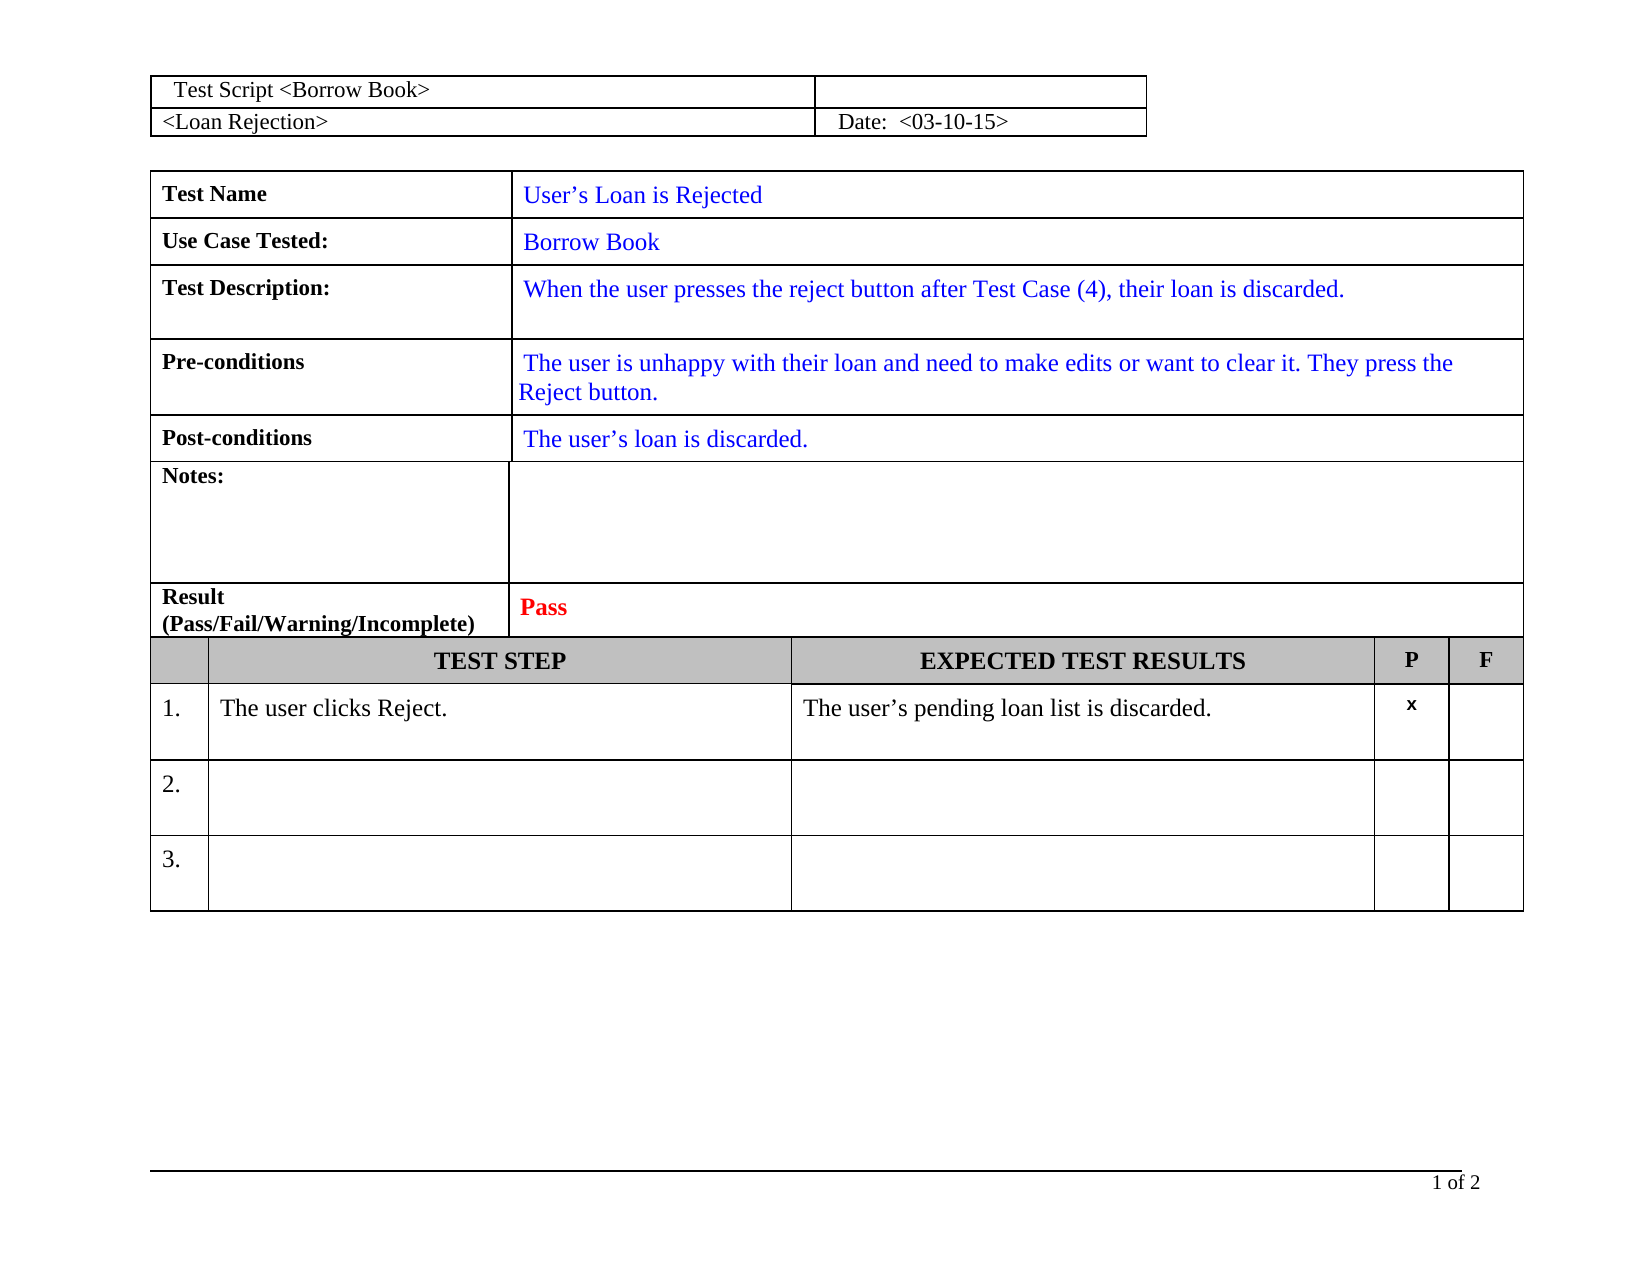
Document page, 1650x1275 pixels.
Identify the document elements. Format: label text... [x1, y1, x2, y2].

table_cell Use Case Tested: [151, 219, 511, 264]
table_cell [1375, 836, 1448, 910]
table_cell [792, 836, 1374, 910]
table_cell [1450, 836, 1523, 910]
table_cell The user is unhappy with their loan and need to make edits or want to clear it. They press the Reject button. [513, 340, 1523, 414]
table_cell [151, 638, 208, 683]
table_cell When the user presses the reject button after Test Case (4), their loan is discarded. [513, 266, 1523, 338]
table_cell Result (Pass/Fail/Warning/Incomplete) [151, 584, 508, 636]
table_cell EXPECTED TEST RESULTS [792, 638, 1374, 683]
table_cell [510, 462, 1523, 582]
table_cell TEST STEP [209, 638, 791, 683]
table_cell Test Description: [151, 266, 511, 338]
table_cell Pass [510, 584, 1523, 636]
table_cell x [1375, 685, 1448, 759]
table_cell [151, 684, 208, 759]
table_cell Notes: [151, 462, 508, 582]
table_cell Borrow Book [513, 219, 1523, 264]
table_header Test Name [151, 172, 511, 217]
table_cell [151, 761, 208, 835]
table_cell The user’s loan is discarded. [513, 416, 1523, 461]
table_cell [1375, 761, 1448, 835]
table_cell Pre-conditions [151, 340, 511, 414]
table_cell The user clicks Reject. [209, 684, 791, 759]
table_cell [792, 761, 1374, 835]
table_cell The user’s pending loan list is discarded. [792, 685, 1374, 759]
table_cell F [1450, 638, 1523, 683]
table_cell [1450, 685, 1523, 759]
table_cell Post-conditions [151, 416, 511, 461]
table_cell P [1375, 638, 1448, 683]
table_cell [209, 761, 791, 835]
table_cell [209, 836, 791, 910]
table_cell [1450, 761, 1523, 835]
table_cell [151, 836, 208, 910]
table_header User’s Loan is Rejected [513, 172, 1523, 217]
